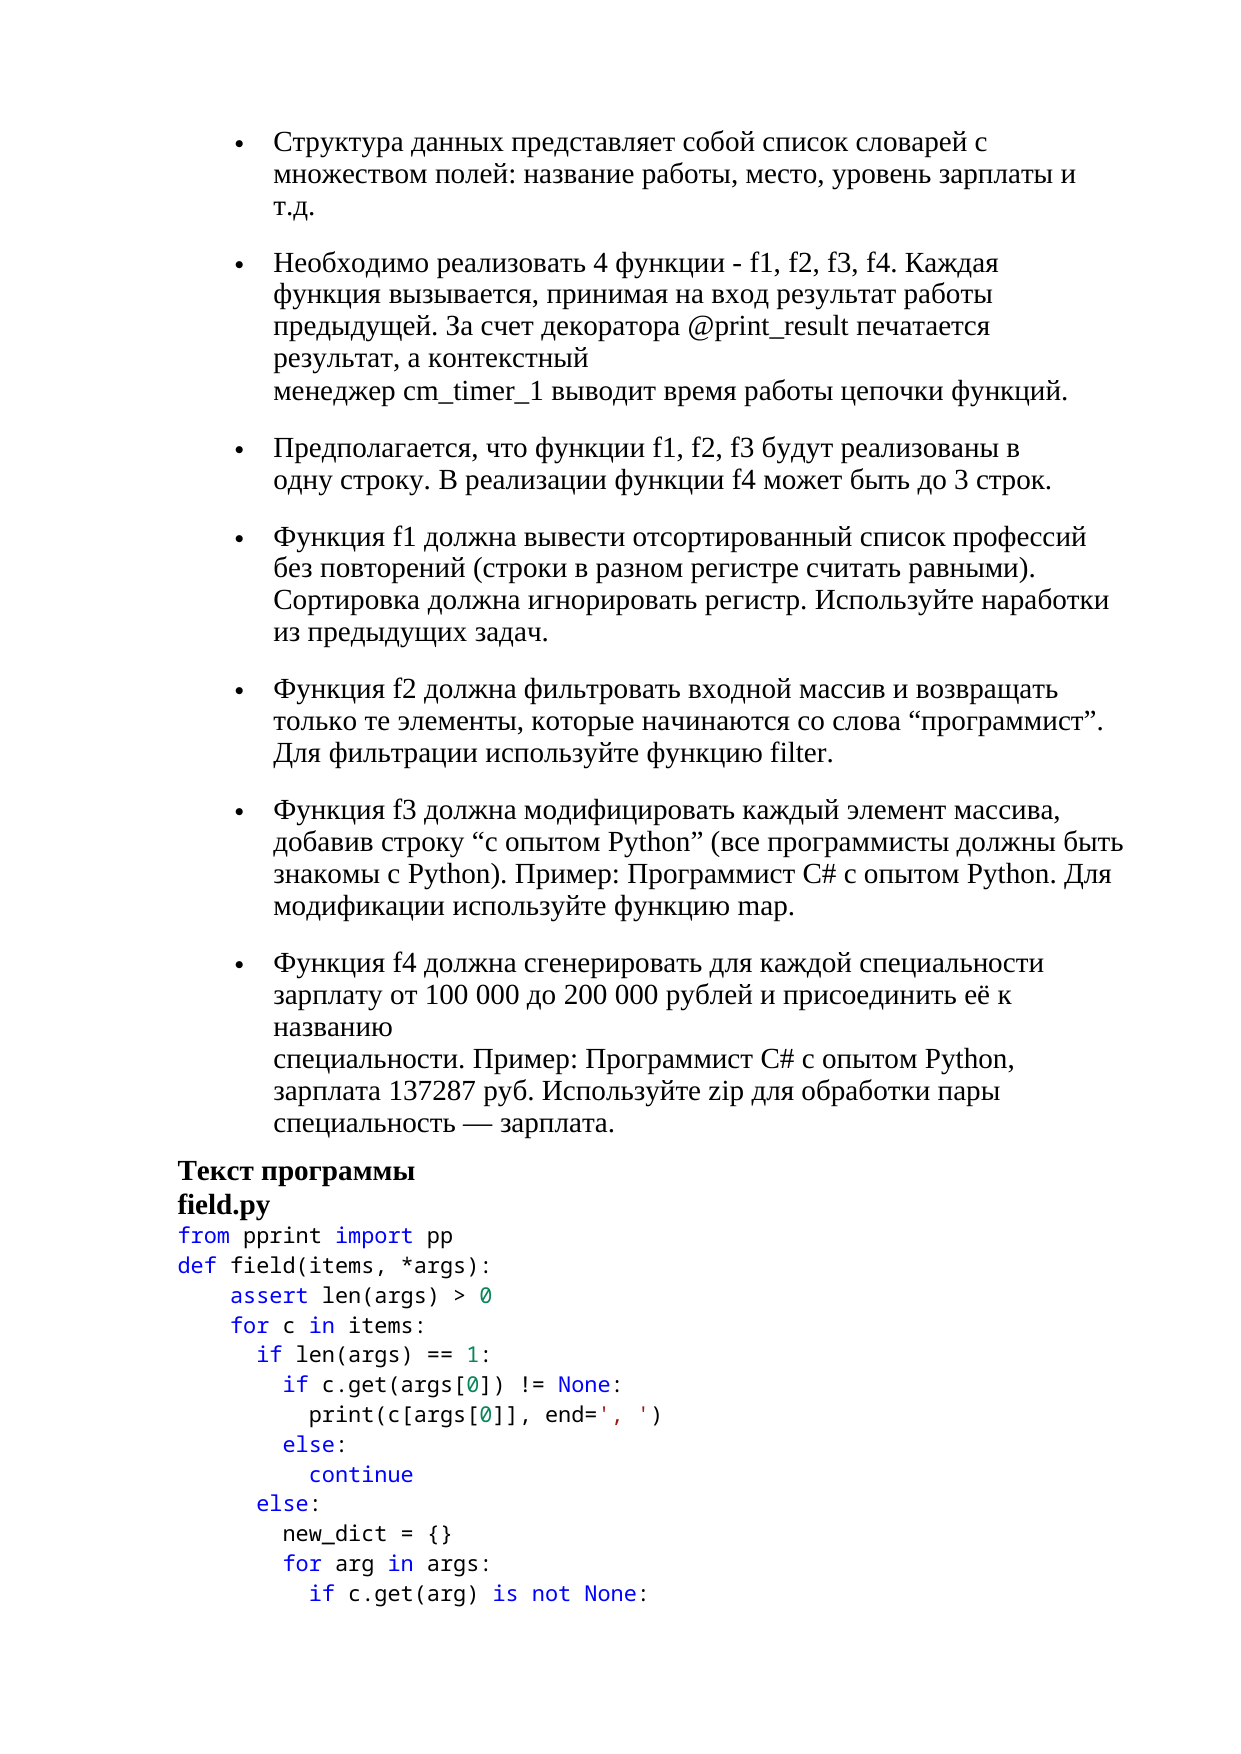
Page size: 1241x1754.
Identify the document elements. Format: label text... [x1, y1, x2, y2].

text continue [177, 1459, 1152, 1488]
list Функция f1 должна вывести отсортированный список профессий без повторений (строки в разном регистре считать равными). Сортировка должна игнорировать регистр. Используйте наработки из предыдущих задач. [236, 521, 1124, 648]
text else: [177, 1488, 1152, 1518]
list Предполагается, что функции f1, f2, f3 будут реализованы в одну строку. В реализации функции f4 может быть до 3 строк. [236, 432, 1055, 495]
text from pprint import pp [177, 1220, 1152, 1250]
text for arg in args: [177, 1548, 1152, 1578]
text if c.get(args[0]) != None: [177, 1369, 1152, 1399]
text new_dict = {} [177, 1518, 1152, 1548]
text for c in items: [177, 1310, 1152, 1339]
list Структура данных представляет собой список словарей с множеством полей: название работы, место, уровень зарплаты и т.д. [236, 126, 1117, 221]
list Функция f4 должна сгенерировать для каждой специальности зарплату от 100 000 до 200 000 рублей и присоединить её к названию [236, 947, 1129, 1042]
text else: [177, 1429, 1152, 1459]
text if len(args) == 1: [177, 1339, 1152, 1369]
text def field(items, *args): [177, 1250, 1152, 1280]
text field.py [177, 1187, 1152, 1220]
list Функция f3 должна модифицировать каждый элемент массива, добавив строку “с опытом Python” (все программисты должны быть знакомы с Python). Пример: Программист C# с опытом Python. Для модификации используйте функцию map. [236, 794, 1136, 922]
text print(c[args[0]], end=', ') [177, 1399, 1152, 1429]
text if c.get(arg) is not None: [177, 1578, 1152, 1608]
text специальности. Пример: Программист C# с опытом Python, зарплата 137287 руб. Используйте zip для обработки пары специальность — зарплата. [273, 1043, 1099, 1138]
list Необходимо реализовать 4 функции - f1, f2, f3, f4. Каждая функция вызывается, принимая на вход результат работы предыдущей. За счет декоратора @print_result печатается результат, а контекстный [236, 247, 1113, 374]
list Функция f2 должна фильтровать входной массив и возвращать только те элементы, которые начинаются со слова “программист”. Для фильтрации используйте функцию filter. [236, 673, 1118, 769]
text Текст программы [177, 1153, 1152, 1187]
text assert len(args) > 0 [177, 1280, 1152, 1310]
text менеджер cm_timer_1 выводит время работы цепочки функций. [273, 374, 1152, 407]
